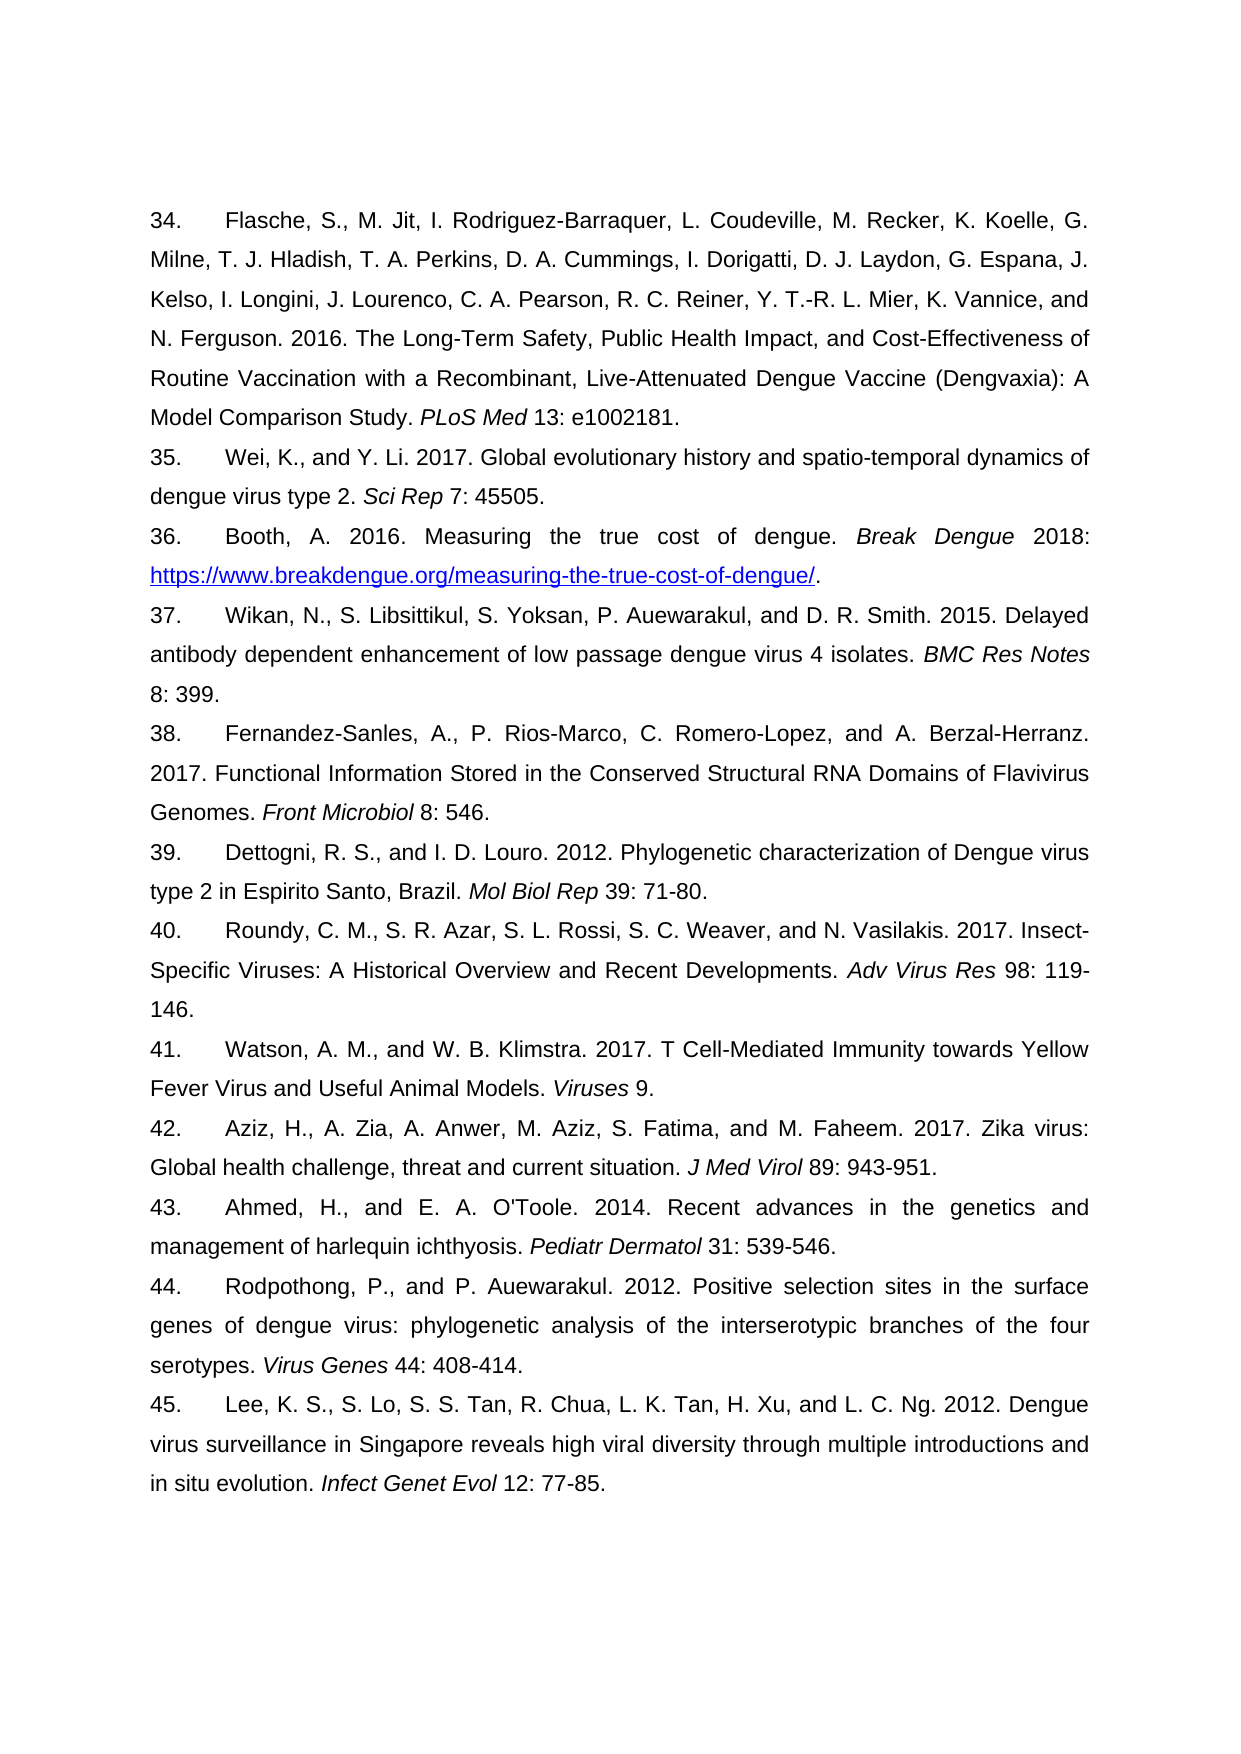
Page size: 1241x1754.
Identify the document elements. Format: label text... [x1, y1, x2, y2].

text 43. Ahmed, H., and E. A. O'Toole. 2014. Recent advances in the genetics and management of harlequin ichthyosis. Pediatr Dermatol 31: 539-546. [150, 1194, 1090, 1259]
text 40. Roundy, C. M., S. R. Azar, S. L. Rossi, S. C. Weaver, and N. Vasilakis. 2017. Insect-Specific Viruses: A Historical Overview and Recent Developments. Adv Virus Res 98: 119-146. [150, 917, 1090, 1023]
text 39. Dettogni, R. S., and I. D. Louro. 2012. Phylogenetic characterization of Dengue virus type 2 in Espirito Santo, Brazil. Mol Biol Rep 39: 71-80. [150, 838, 1090, 904]
text 35. Wei, K., and Y. Li. 2017. Global evolutionary history and spatio-temporal dynamics of dengue virus type 2. Sci Rep 7: 45505. [150, 444, 1090, 509]
text 42. Aziz, H., A. Zia, A. Anwer, M. Aziz, S. Fatima, and M. Faheem. 2017. Zika virus: Global health challenge, threat and current situation. J Med Virol 89: 943-951. [150, 1115, 1090, 1181]
text 44. Rodpothong, P., and P. Auewarakul. 2012. Positive selection sites in the surface genes of dengue virus: phylogenetic analysis of the interserotypic branches of the four serotypes. Virus Genes 44: 408-414. [150, 1273, 1090, 1378]
text 34. Flasche, S., M. Jit, I. Rodriguez-Barraquer, L. Coudeville, M. Recker, K. Koelle, G. Milne, T. J. Hladish, T. A. Perkins, D. A. Cummings, I. Dorigatti, D. J. Laydon, G. Espana, J. Kelso, I. Longini, J. Lourenco, C. A. Pearson, R. C. Reiner, Y. T.-R. L. Mier, K. Vannice, and N. Ferguson. 2016. The Long-Term Safety, Public Health Impact, and Cost-Effectiveness of Routine Vaccination with a Recombinant, Live-Attenuated Dengue Vaccine (Dengvaxia): A Model Comparison Study. PLoS Med 13: e1002181. [150, 207, 1090, 431]
text 36. Booth, A. 2016. Measuring the true cost of dengue. Break Dengue 2018: https://www.breakdengue.org/measuring-the-true-cost-of-dengue/. [150, 523, 1090, 588]
text 37. Wikan, N., S. Libsittikul, S. Yoksan, P. Auewarakul, and D. R. Smith. 2015. Delayed antibody dependent enhancement of low passage dengue virus 4 isolates. BMC Res Notes 8: 399. [150, 602, 1090, 707]
text 41. Watson, A. M., and W. B. Klimstra. 2017. T Cell-Mediated Immunity towards Yellow Fever Virus and Useful Animal Models. Viruses 9. [150, 1036, 1090, 1102]
text 38. Fernandez-Sanles, A., P. Rios-Marco, C. Romero-Lopez, and A. Berzal-Herranz. 2017. Functional Information Stored in the Conserved Structural RNA Domains of Flavivirus Genomes. Front Microbiol 8: 546. [150, 720, 1090, 825]
text 45. Lee, K. S., S. Lo, S. S. Tan, R. Chua, L. K. Tan, H. Xu, and L. C. Ng. 2012. Dengue virus surveillance in Singapore reveals high viral diversity through multiple introductions and in situ evolution. Infect Genet Evol 12: 77-85. [150, 1391, 1090, 1496]
